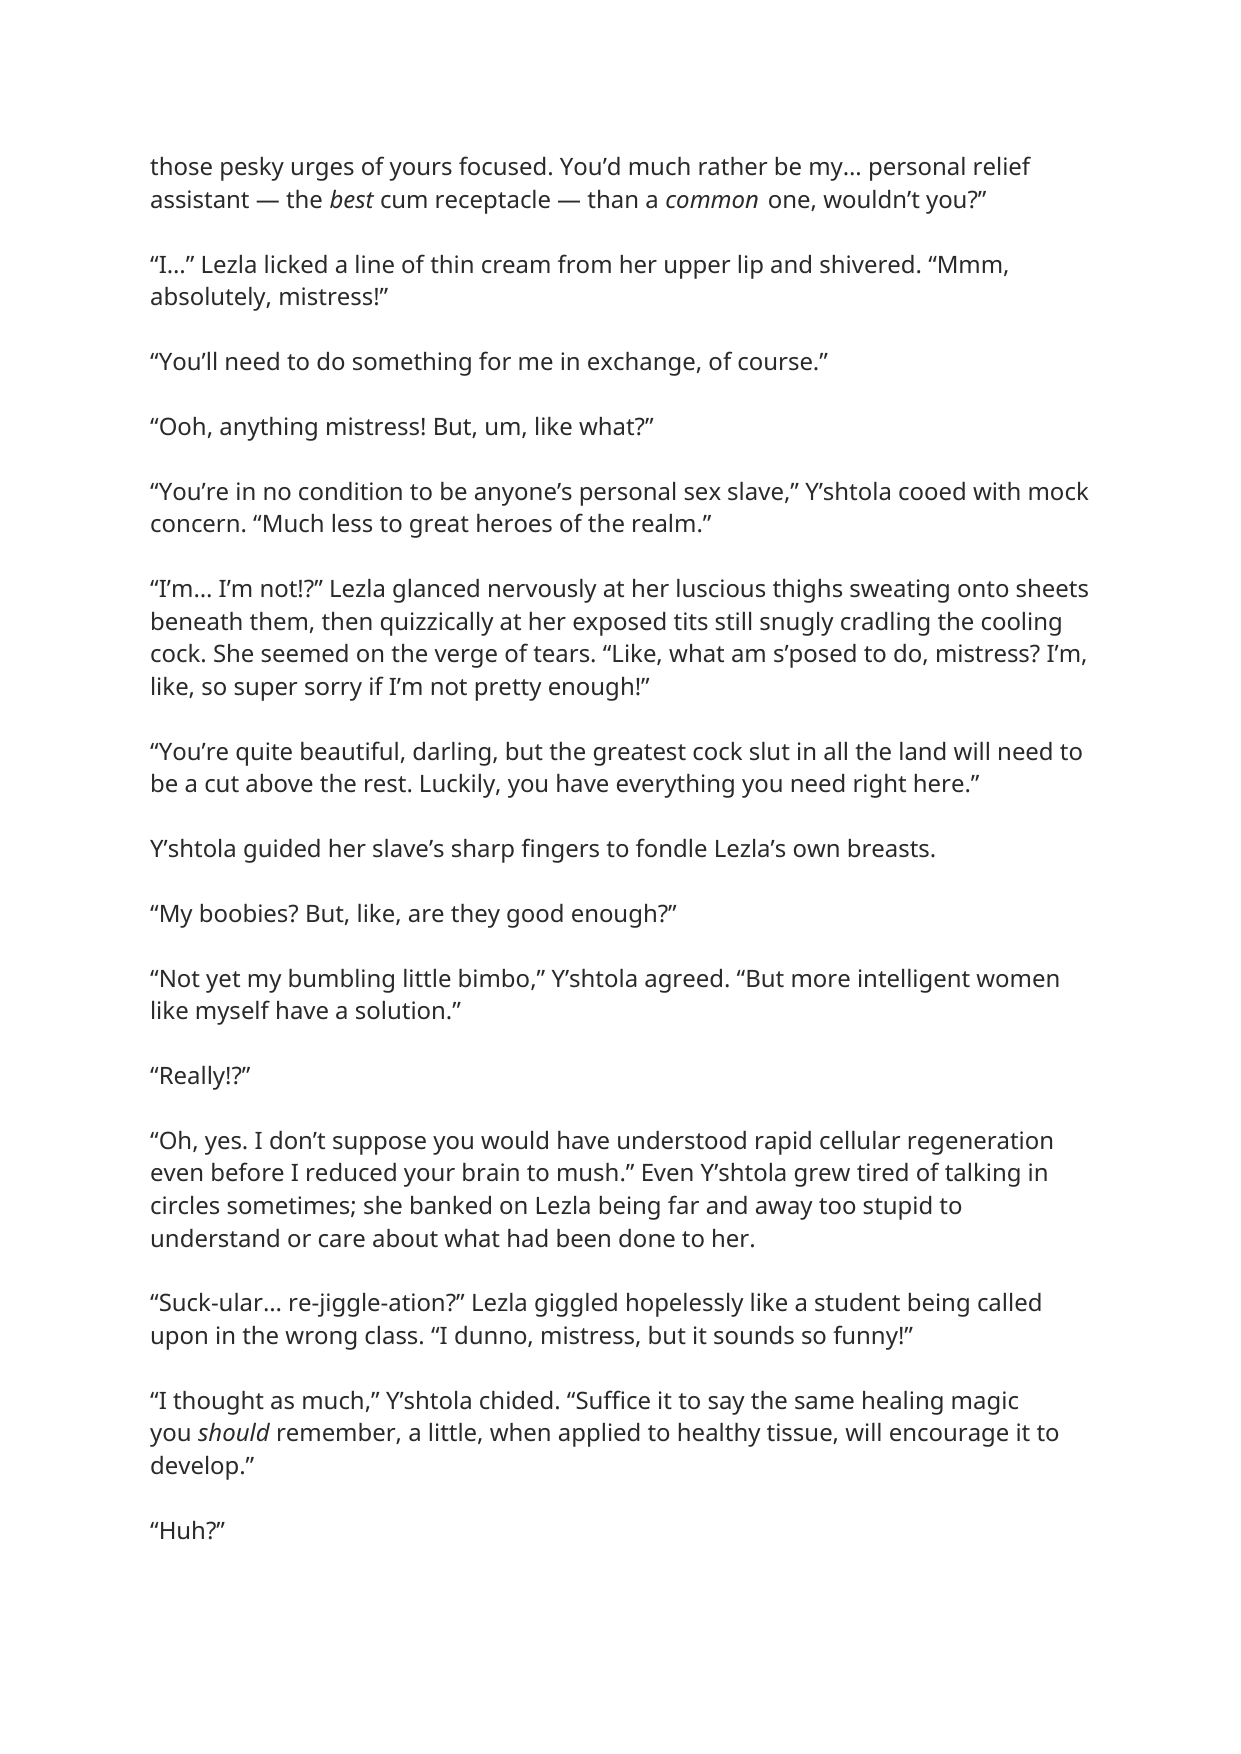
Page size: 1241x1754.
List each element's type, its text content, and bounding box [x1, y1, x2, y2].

text “You’re quite beautiful, darling, but the greatest cock slut in all the land will need to be a cut above the rest. Luckily, you have everything you need right here.” [150, 734, 1090, 799]
text “Not yet my bumbling little bimbo,” Y’shtola agreed. “But more intelligent women like myself have a solution.” [150, 961, 1090, 1027]
text “I thought as much,” Y’shtola chided. “Suffice it to say the same healing magic you should remember, a little, when applied to healthy tissue, will encourage it to develop.” [150, 1383, 1090, 1481]
text “Ooh, anything mistress! But, um, like what?” [150, 409, 1090, 442]
text “You’ll need to do something for me in exchange, of course.” [150, 345, 1090, 377]
text “Suck-ular… re-jiggle-ation?” Lezla giggled hopelessly like a student being called upon in the wrong class. “I dunno, mistress, but it sounds so funny!” [150, 1286, 1090, 1351]
text “My boobies? But, like, are they good enough?” [150, 897, 1090, 929]
text “Really!?” [150, 1059, 1090, 1091]
text “You’re in no condition to be anyone’s personal sex slave,” Y’shtola cooed with mock concern. “Much less to great heroes of the realm.” [150, 474, 1090, 539]
text “Huh?” [150, 1513, 1090, 1546]
text “I…” Lezla licked a line of thin cream from her upper lip and shivered. “Mmm, absolutely, mistress!” [150, 247, 1090, 313]
text “I’m… I’m not!?” Lezla glanced nervously at her luscious thighs sweating onto sheets beneath them, then quizzically at her exposed tits still snugly cradling the cooling cock. She seemed on the verge of tears. “Like, what am s’posed to do, mistress? I’m, like, so super sorry if I’m not pretty enough!” [150, 572, 1090, 702]
text “Oh, yes. I don’t suppose you would have understood rapid cellular regeneration even before I reduced your brain to mush.” Even Y’shtola grew tired of talking in circles sometimes; she banked on Lezla being far and away too stupid to understand or care about what had been done to her. [150, 1123, 1090, 1254]
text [150, 150, 1090, 215]
text Y’shtola guided her slave’s sharp fingers to fondle Lezla’s own breasts. [150, 832, 1090, 864]
